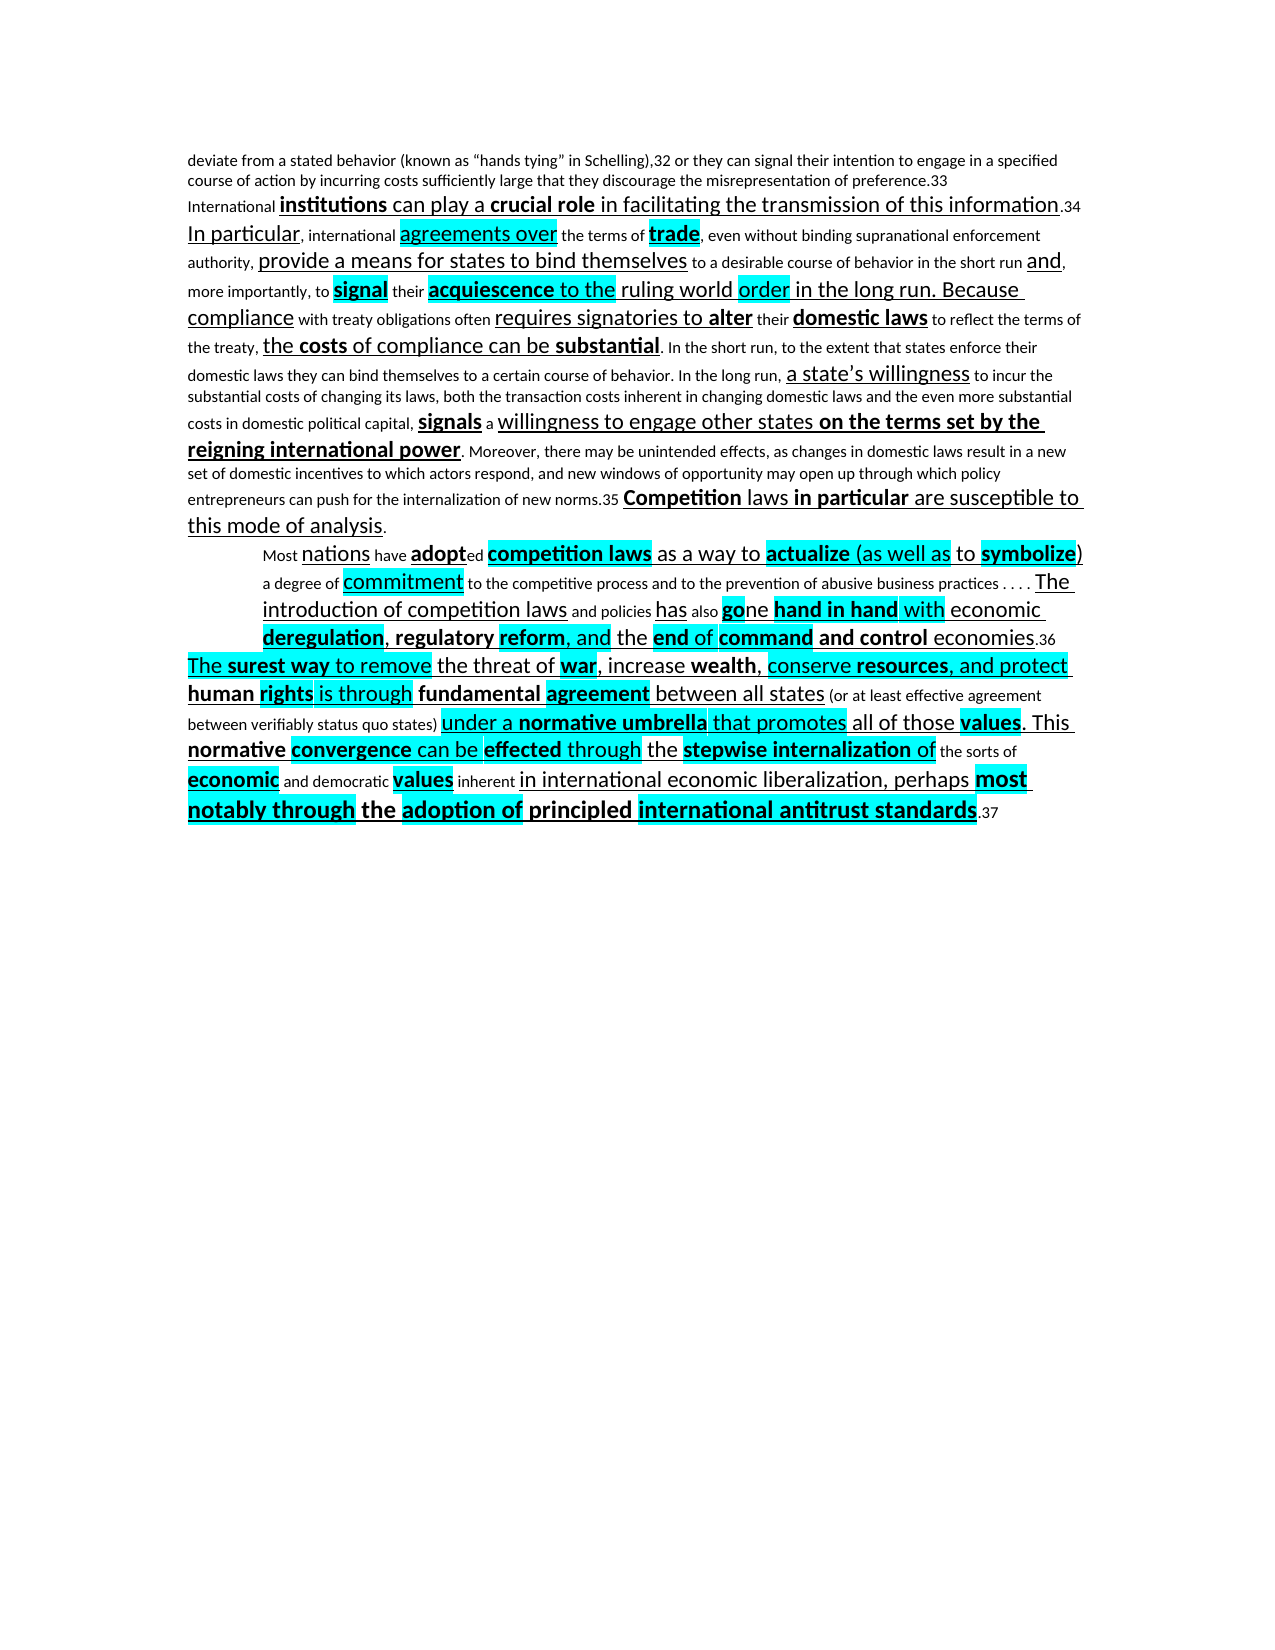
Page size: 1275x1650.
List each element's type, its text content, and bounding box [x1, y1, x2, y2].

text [187, 150, 1087, 191]
text International institutions can play a crucial role in facilitating the transmission of this information.34 In particular, international agreements over the terms of trade, even without binding supranational enforcement authority, provide a means for states to bind themselves to a desirable course of behavior in the short run and, more importantly, to signal their acquiescence to the ruling world order in the long run. Because compliance with treaty obligations often requires signatories to alter their domestic laws to reflect the terms of the treaty, the costs of compliance can be substantial. In the short run, to the extent that states enforce their domestic laws they can bind themselves to a certain course of behavior. In the long run, a state’s willingness to incur the substantial costs of changing its laws, both the transaction costs inherent in changing domestic laws and the even more substantial costs in domestic political capital, signals a willingness to engage other states on the terms set by the reigning international power. Moreover, there may be unintended effects, as changes in domestic laws result in a new set of domestic incentives to which actors respond, and new windows of opportunity may open up through which policy entrepreneurs can push for the internalization of new norms.35 Competition laws in particular are susceptible to this mode of analysis. [187, 191, 1087, 539]
text Most nations have adopted competition laws as a way to actualize (as well as to symbolize) a degree of commitment to the competitive process and to the prevention of abusive business practices . . . . The introduction of competition laws and policies has also gone hand in hand with economic deregulation, regulatory reform, and the end of command and control economies.36 [262, 539, 1087, 652]
text The surest way to remove the threat of war, increase wealth, conserve resources, and protect human rights is through fundamental agreement between all states (or at least effective agreement between verifiably status quo states) under a normative umbrella that promotes all of those values. This normative convergence can be effected through the stepwise internalization of the sorts of economic and democratic values inherent in international economic liberalization, perhaps most notably through the adoption of principled international antitrust standards.37 [187, 652, 1087, 825]
